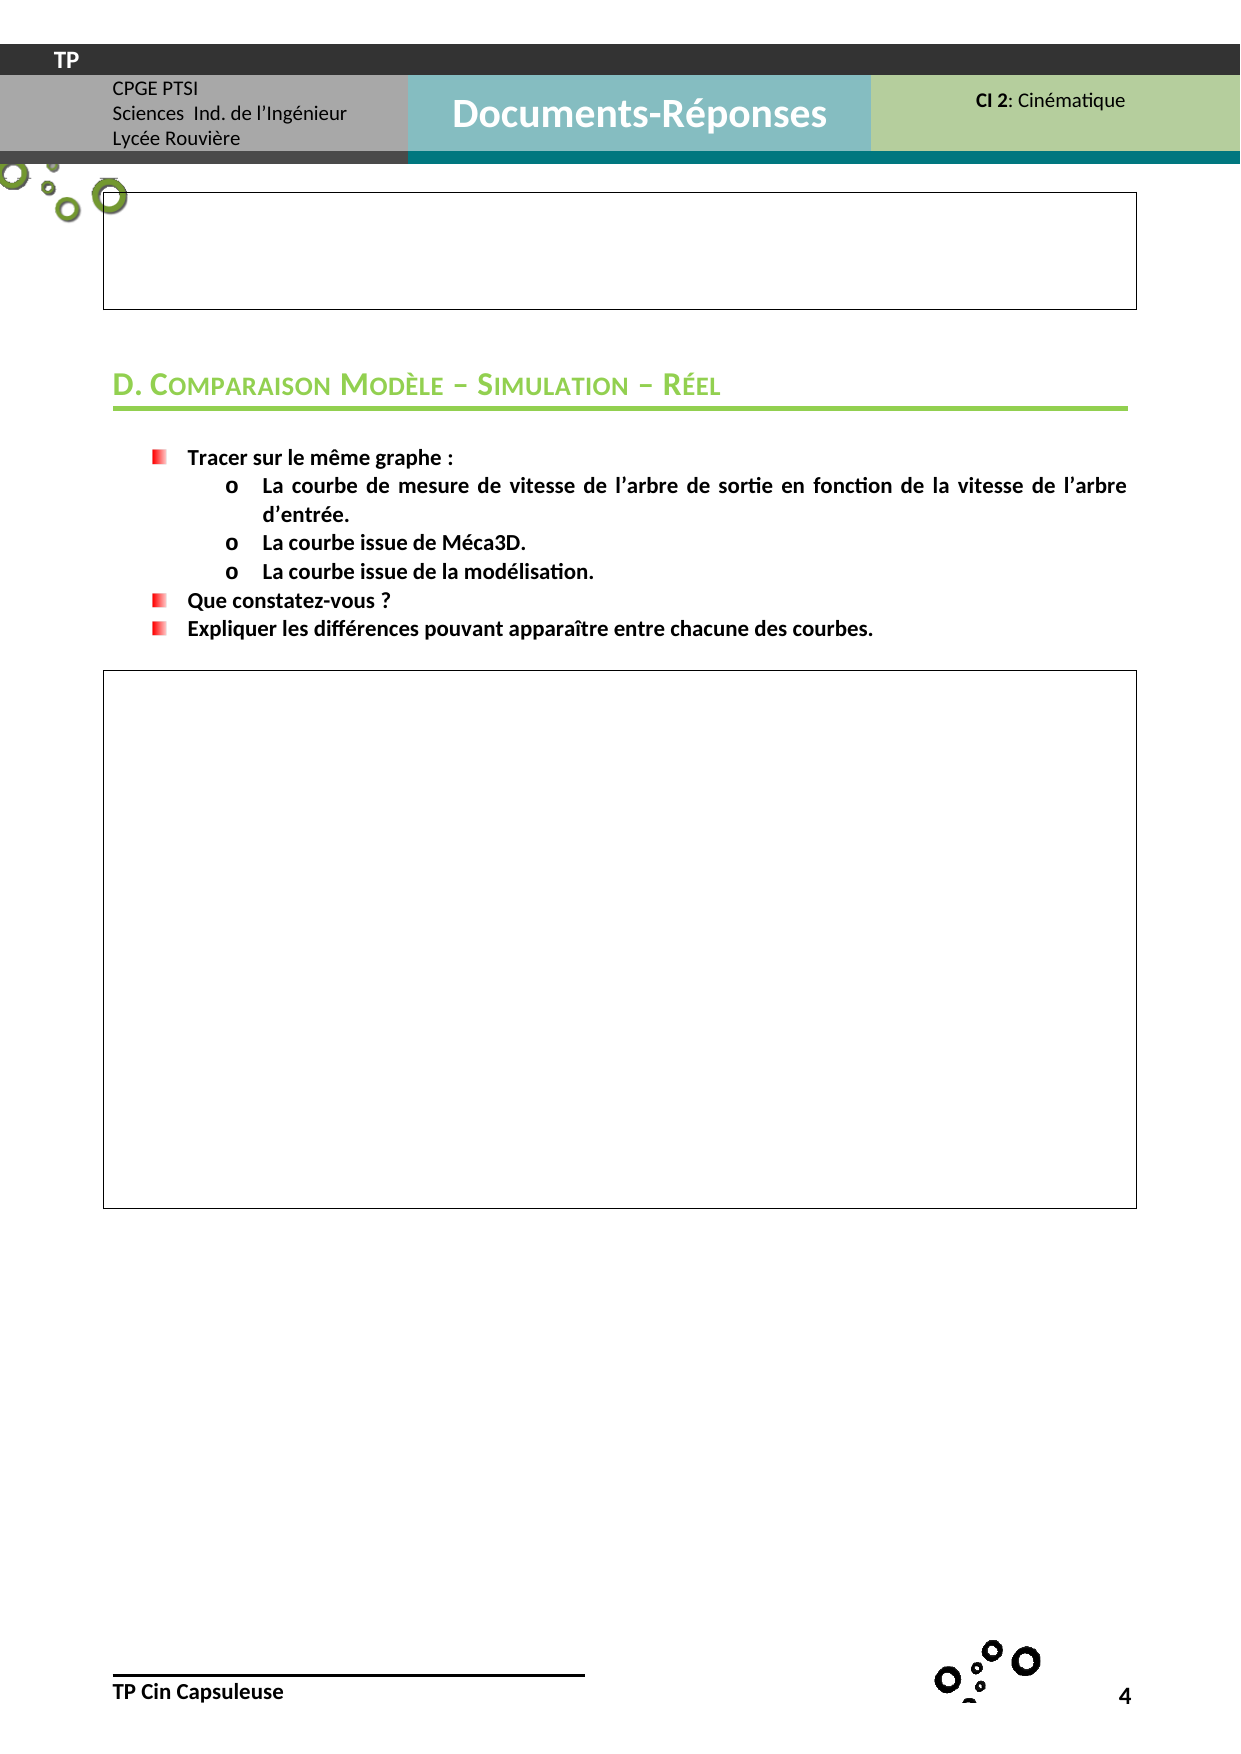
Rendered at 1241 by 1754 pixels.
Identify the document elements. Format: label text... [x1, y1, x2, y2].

picture [151, 620, 168, 637]
list La courbe issue de Méca3D. [225, 528, 1128, 557]
subtitle Comparaison Modèle – Simulation – Réel [112, 363, 1128, 411]
picture [151, 448, 168, 466]
list La courbe issue de la modélisation. [225, 557, 1128, 586]
picture [0, 164, 128, 224]
picture [104, 193, 128, 224]
picture [934, 1640, 1041, 1703]
list Que constatez-vous ? [150, 586, 1128, 614]
list Expliquer les différences pouvant apparaître entre chacune des courbes. [150, 614, 1128, 642]
picture [151, 592, 168, 609]
list La courbe de mesure de vitesse de l’arbre de sortie en fonction de la vitesse de l’arbre d’entrée. [225, 471, 1128, 528]
list Tracer sur le même graphe : [150, 443, 1128, 471]
